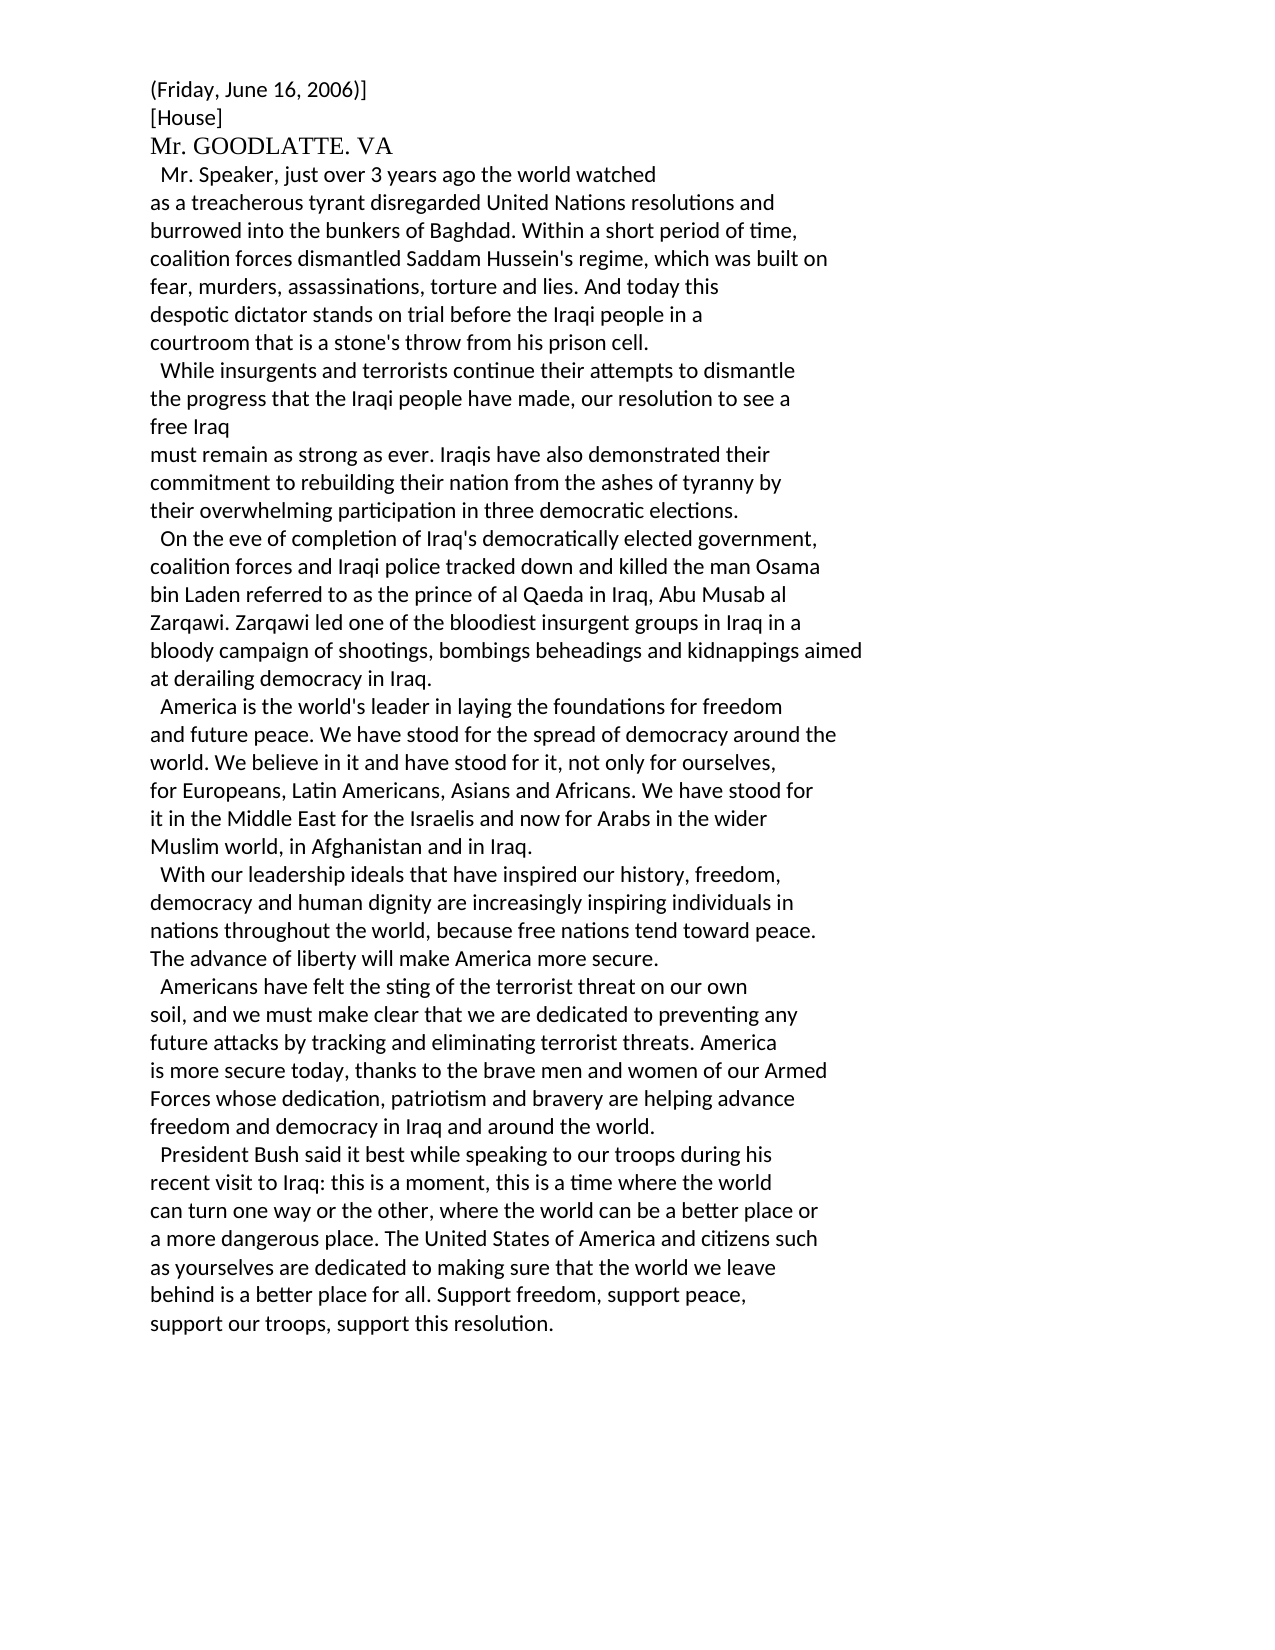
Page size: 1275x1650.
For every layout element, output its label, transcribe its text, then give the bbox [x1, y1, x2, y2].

text support our troops, support this resolution. [150, 1309, 1125, 1337]
text coalition forces dismantled Saddam Hussein's regime, which was built on [150, 244, 1125, 272]
text as a treacherous tyrant disregarded United Nations resolutions and [150, 188, 1125, 216]
text the progress that the Iraqi people have made, our resolution to see a [150, 384, 1125, 412]
text While insurgents and terrorists continue their attempts to dismantle [150, 356, 1125, 384]
text soil, and we must make clear that we are dedicated to preventing any [150, 1000, 1125, 1028]
text as yourselves are dedicated to making sure that the world we leave [150, 1253, 1125, 1281]
text Forces whose dedication, patriotism and bravery are helping advance [150, 1084, 1125, 1112]
text burrowed into the bunkers of Baghdad. Within a short period of time, [150, 216, 1125, 244]
text must remain as strong as ever. Iraqis have also demonstrated their [150, 440, 1125, 468]
text at derailing democracy in Iraq. [150, 664, 1125, 692]
text can turn one way or the other, where the world can be a better place or [150, 1197, 1125, 1224]
text The advance of liberty will make America more secure. [150, 944, 1125, 972]
text recent visit to Iraq: this is a moment, this is a time where the world [150, 1168, 1125, 1197]
text for Europeans, Latin Americans, Asians and Africans. We have stood for [150, 776, 1125, 804]
text despotic dictator stands on trial before the Iraqi people in a [150, 300, 1125, 328]
text Muslim world, in Afghanistan and in Iraq. [150, 832, 1125, 860]
text bloody campaign of shootings, bombings beheadings and kidnappings aimed [150, 636, 1125, 664]
text Americans have felt the sting of the terrorist threat on our own [150, 972, 1125, 1000]
text Mr. Speaker, just over 3 years ago the world watched [150, 160, 1125, 188]
text world. We believe in it and have stood for it, not only for ourselves, [150, 748, 1125, 776]
text fear, murders, assassinations, torture and lies. And today this [150, 272, 1125, 300]
text and future peace. We have stood for the spread of democracy around the [150, 720, 1125, 748]
text bin Laden referred to as the prince of al Qaeda in Iraq, Abu Musab al [150, 580, 1125, 608]
text With our leadership ideals that have inspired our history, freedom, [150, 860, 1125, 888]
text a more dangerous place. The United States of America and citizens such [150, 1224, 1125, 1253]
text coalition forces and Iraqi police tracked down and killed the man Osama [150, 552, 1125, 580]
text courtroom that is a stone's throw from his prison cell. [150, 328, 1125, 356]
text behind is a better place for all. Support freedom, support peace, [150, 1281, 1125, 1309]
text America is the world's leader in laying the foundations for freedom [150, 692, 1125, 720]
text democracy and human dignity are increasingly inspiring individuals in [150, 888, 1125, 916]
text freedom and democracy in Iraq and around the world. [150, 1112, 1125, 1141]
text nations throughout the world, because free nations tend toward peace. [150, 916, 1125, 944]
text commitment to rebuilding their nation from the ashes of tyranny by [150, 468, 1125, 496]
text is more secure today, thanks to the brave men and women of our Armed [150, 1056, 1125, 1084]
text it in the Middle East for the Israelis and now for Arabs in the wider [150, 804, 1125, 832]
text On the eve of completion of Iraq's democratically elected government, [150, 524, 1125, 552]
text future attacks by tracking and eliminating terrorist threats. America [150, 1028, 1125, 1056]
text Zarqawi. Zarqawi led one of the bloodiest insurgent groups in Iraq in a [150, 608, 1125, 636]
text their overwhelming participation in three democratic elections. [150, 496, 1125, 524]
text free Iraq [150, 412, 1125, 440]
text President Bush said it best while speaking to our troops during his [150, 1141, 1125, 1168]
